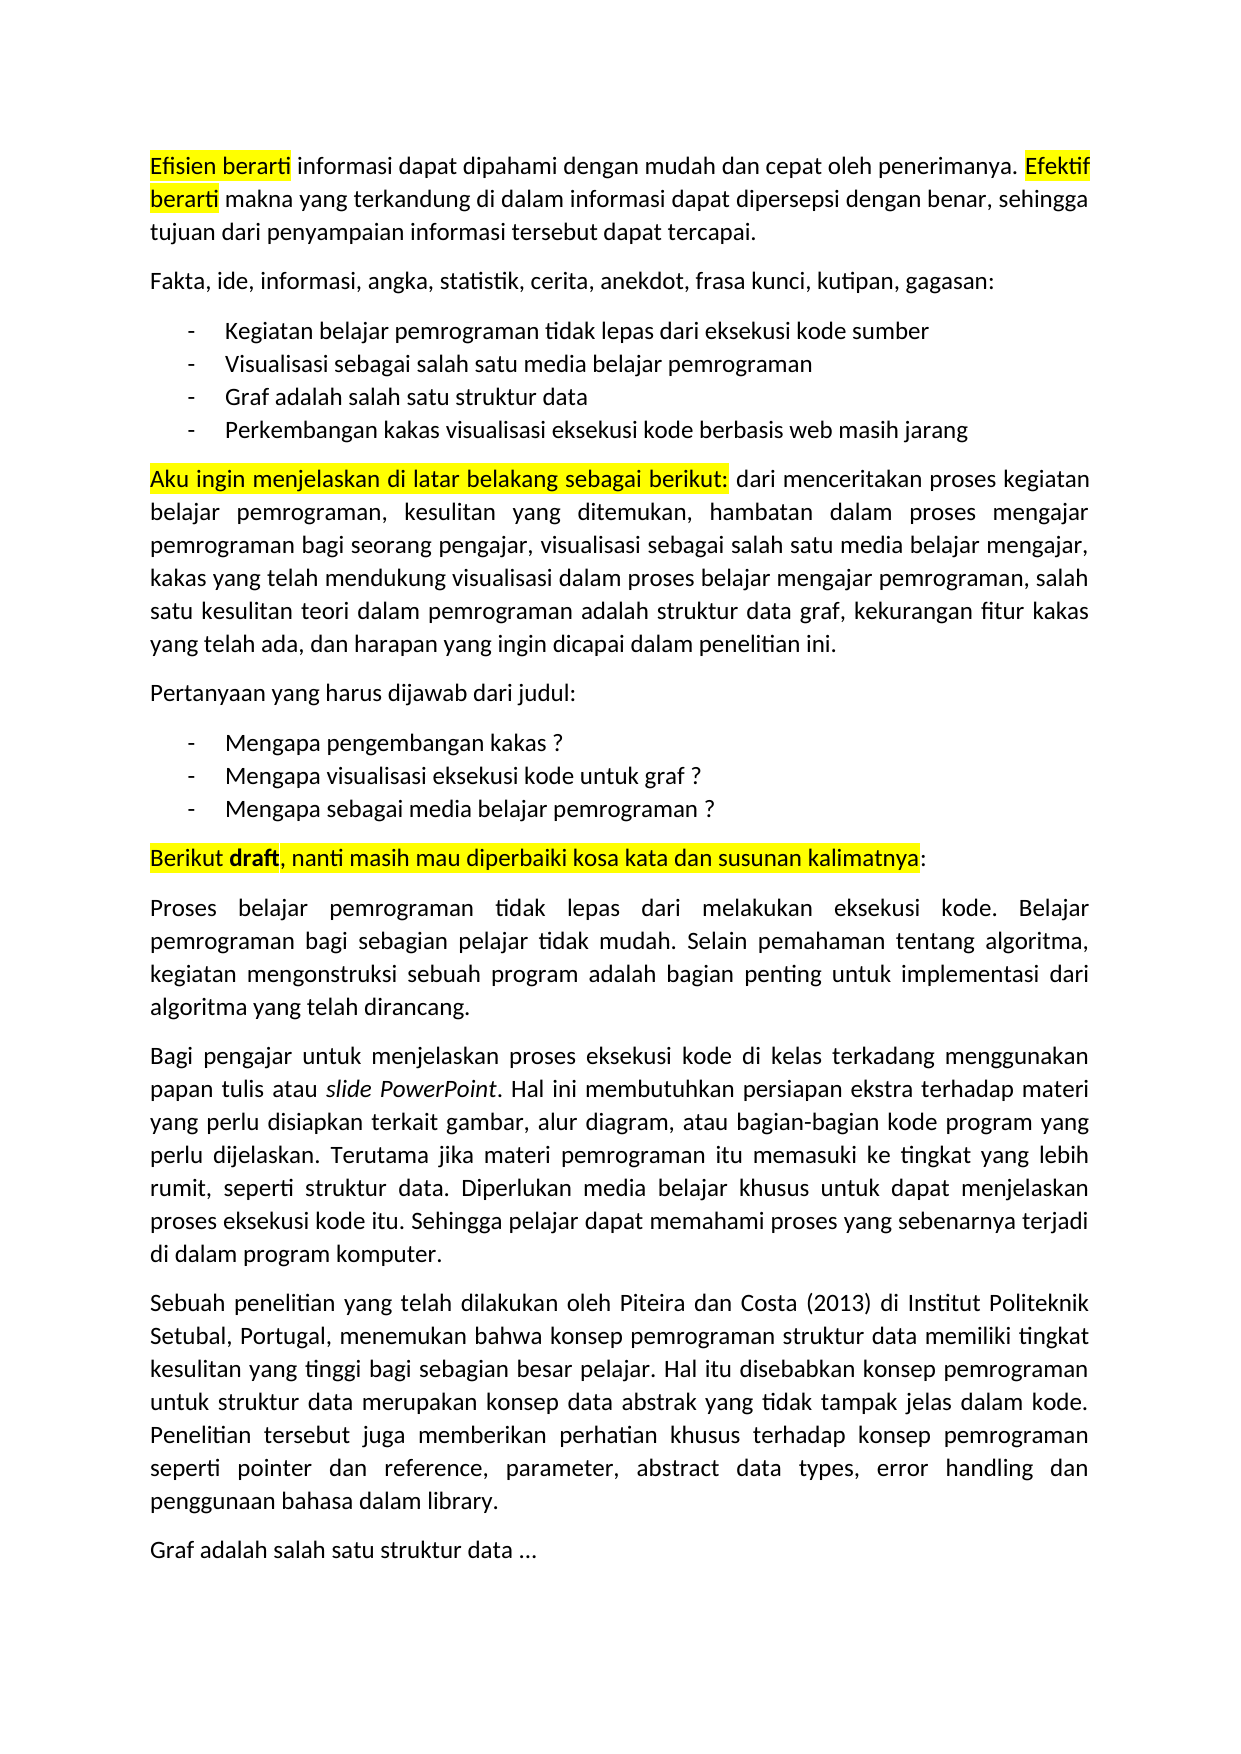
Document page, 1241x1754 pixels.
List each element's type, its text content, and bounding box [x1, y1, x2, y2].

text Graf adalah salah satu struktur data ... [150, 1534, 1090, 1565]
text Aku ingin menjelaskan di latar belakang sebagai berikut: dari menceritakan proses kegiatan belajar pemrograman, kesulitan yang ditemukan, hambatan dalam proses mengajar pemrograman bagi seorang pengajar, visualisasi sebagai salah satu media belajar mengajar, kakas yang telah mendukung visualisasi dalam proses belajar mengajar pemrograman, salah satu kesulitan teori dalam pemrograman adalah struktur data graf, kekurangan fitur kakas yang telah ada, dan harapan yang ingin dicapai dalam penelitian ini. [150, 463, 1090, 658]
list Mengapa visualisasi eksekusi kode untuk graf ? [187, 760, 1090, 791]
text Pertanyaan yang harus dijawab dari judul: [150, 677, 1090, 708]
text Sebuah penelitian yang telah dilakukan oleh Piteira dan Costa (2013) di Institut Politeknik Setubal, Portugal, menemukan bahwa konsep pemrograman struktur data memiliki tingkat kesulitan yang tinggi bagi sebagian besar pelajar. Hal itu disebabkan konsep pemrograman untuk struktur data merupakan konsep data abstrak yang tidak tampak jelas dalam kode. Penelitian tersebut juga memberikan perhatian khusus terhadap konsep pemrograman seperti pointer dan reference, parameter, abstract data types, error handling dan penggunaan bahasa dalam library. [150, 1287, 1090, 1516]
list Visualisasi sebagai salah satu media belajar pemrograman [187, 348, 1090, 378]
text Bagi pengajar untuk menjelaskan proses eksekusi kode di kelas terkadang menggunakan papan tulis atau slide PowerPoint. Hal ini membutuhkan persiapan ekstra terhadap materi yang perlu disiapkan terkait gambar, alur diagram, atau bagian-bagian kode program yang perlu dijelaskan. Terutama jika materi pemrograman itu memasuki ke tingkat yang lebih rumit, seperti struktur data. Diperlukan media belajar khusus untuk dapat menjelaskan proses eksekusi kode itu. Sehingga pelajar dapat memahami proses yang sebenarnya terjadi di dalam program komputer. [150, 1040, 1090, 1268]
list Kegiatan belajar pemrograman tidak lepas dari eksekusi kode sumber [187, 315, 1090, 346]
text Berikut draft, nanti masih mau diperbaiki kosa kata dan susunan kalimatnya: [150, 842, 1090, 873]
list Mengapa sebagai media belajar pemrograman ? [187, 793, 1090, 823]
list Graf adalah salah satu struktur data [187, 381, 1090, 411]
text Fakta, ide, informasi, angka, statistik, cerita, anekdot, frasa kunci, kutipan, gagasan: [150, 265, 1090, 296]
text Efisien berarti informasi dapat dipahami dengan mudah dan cepat oleh penerimanya. Efektif berarti makna yang terkandung di dalam informasi dapat dipersepsi dengan benar, sehingga tujuan dari penyampaian informasi tersebut dapat tercapai. [150, 150, 1090, 246]
list Perkembangan kakas visualisasi eksekusi kode berbasis web masih jarang [187, 414, 1090, 444]
text Proses belajar pemrograman tidak lepas dari melakukan eksekusi kode. Belajar pemrograman bagi sebagian pelajar tidak mudah. Selain pemahaman tentang algoritma, kegiatan mengonstruksi sebuah program adalah bagian penting untuk implementasi dari algoritma yang telah dirancang. [150, 892, 1090, 1021]
list Mengapa pengembangan kakas ? [187, 727, 1090, 758]
